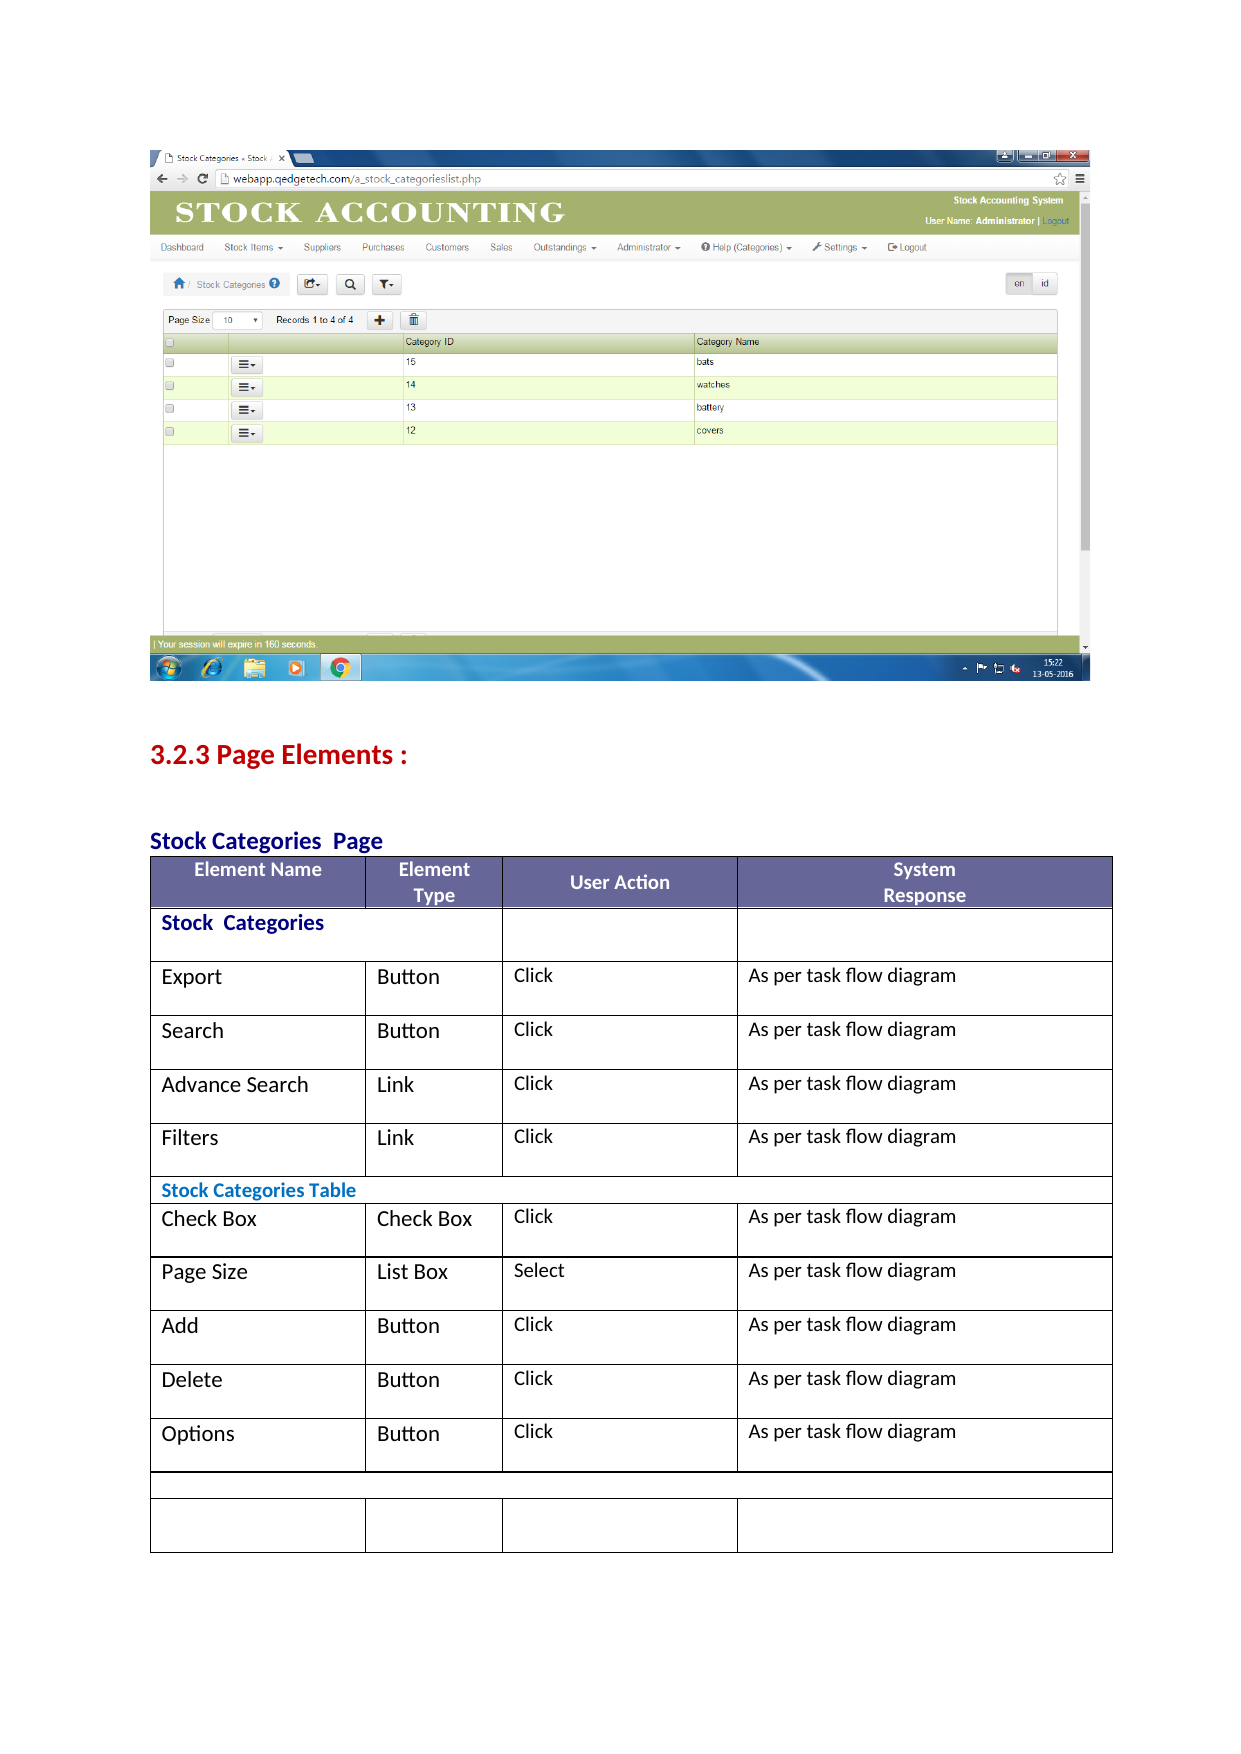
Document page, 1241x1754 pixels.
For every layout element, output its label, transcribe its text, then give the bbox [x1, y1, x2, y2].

table_cell [738, 1499, 1112, 1552]
table_cell Button [366, 1365, 502, 1418]
table_cell [503, 909, 737, 961]
table_cell Delete [151, 1365, 365, 1418]
picture [150, 150, 1091, 681]
table_cell Search [151, 1016, 365, 1069]
table_cell Link [366, 1070, 502, 1122]
subtitle Stock Categories Page [150, 825, 1090, 856]
table_cell Advance Search [151, 1070, 365, 1122]
table_cell As per task flow diagram [738, 1258, 1112, 1310]
table_cell Page Size [151, 1258, 365, 1310]
table_cell As per task flow diagram [738, 1365, 1112, 1418]
table_cell List Box [366, 1258, 502, 1310]
table_cell Button [366, 1016, 502, 1069]
table_cell As per task flow diagram [738, 1419, 1112, 1471]
table_cell Link [366, 1124, 502, 1176]
table_cell Export [151, 962, 365, 1015]
table_cell Click [503, 962, 737, 1015]
table_cell Button [366, 1311, 502, 1364]
table_cell [151, 1499, 365, 1552]
table_cell Check Box [366, 1204, 502, 1256]
table_cell As per task flow diagram [738, 962, 1112, 1015]
table_cell Click [503, 1204, 737, 1256]
table_cell [366, 1499, 502, 1552]
table_cell [151, 1473, 1112, 1498]
table_cell As per task flow diagram [738, 1016, 1112, 1069]
table_cell Click [503, 1419, 737, 1471]
table_cell Click [503, 1311, 737, 1364]
table_header Element Name [151, 857, 365, 907]
table_cell Click [503, 1124, 737, 1176]
subtitle 3.2.3 Page Elements : [150, 736, 1090, 772]
table_header System Response [738, 857, 1112, 907]
table_cell Options [151, 1419, 365, 1471]
table_cell Add [151, 1311, 365, 1364]
table_header Element Type [366, 857, 502, 907]
table_header User Action [503, 857, 737, 907]
table_cell Button [366, 1419, 502, 1471]
table_cell Click [503, 1070, 737, 1122]
table_cell Filters [151, 1124, 365, 1176]
table_cell Select [503, 1258, 737, 1310]
table_cell [503, 1499, 737, 1552]
table_cell Stock Categories [151, 909, 502, 961]
table_cell Stock Categories Table [151, 1177, 1112, 1203]
table_cell Button [366, 962, 502, 1015]
table_cell Click [503, 1365, 737, 1418]
table_cell As per task flow diagram [738, 1070, 1112, 1122]
table_cell As per task flow diagram [738, 1204, 1112, 1256]
table_cell As per task flow diagram [738, 1124, 1112, 1176]
table_cell Check Box [151, 1204, 365, 1256]
table_cell As per task flow diagram [738, 1311, 1112, 1364]
table_cell [738, 909, 1112, 961]
table_cell Click [503, 1016, 737, 1069]
